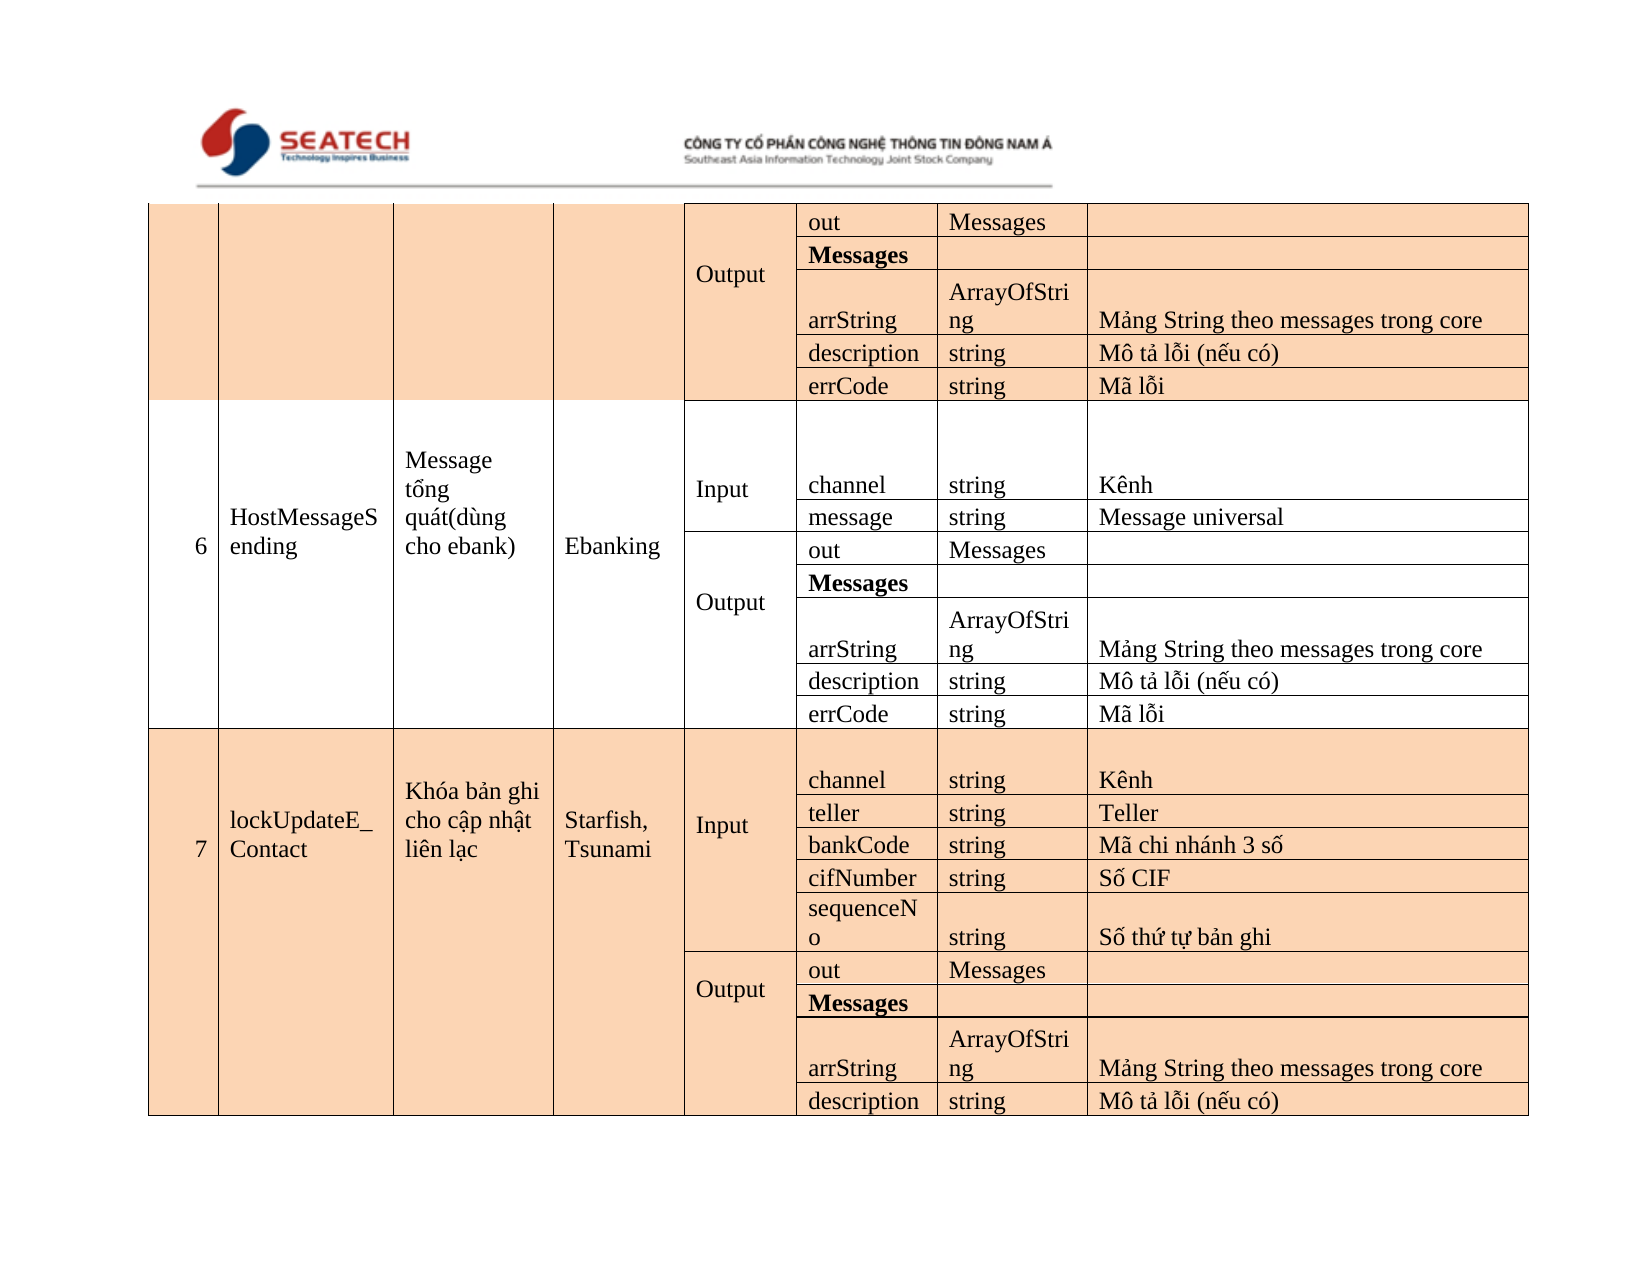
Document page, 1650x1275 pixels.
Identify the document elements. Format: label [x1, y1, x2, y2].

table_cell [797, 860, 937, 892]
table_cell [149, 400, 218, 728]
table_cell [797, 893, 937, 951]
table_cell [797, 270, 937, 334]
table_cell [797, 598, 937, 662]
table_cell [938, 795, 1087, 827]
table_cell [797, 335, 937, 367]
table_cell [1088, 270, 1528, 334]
picture [150, 75, 1094, 204]
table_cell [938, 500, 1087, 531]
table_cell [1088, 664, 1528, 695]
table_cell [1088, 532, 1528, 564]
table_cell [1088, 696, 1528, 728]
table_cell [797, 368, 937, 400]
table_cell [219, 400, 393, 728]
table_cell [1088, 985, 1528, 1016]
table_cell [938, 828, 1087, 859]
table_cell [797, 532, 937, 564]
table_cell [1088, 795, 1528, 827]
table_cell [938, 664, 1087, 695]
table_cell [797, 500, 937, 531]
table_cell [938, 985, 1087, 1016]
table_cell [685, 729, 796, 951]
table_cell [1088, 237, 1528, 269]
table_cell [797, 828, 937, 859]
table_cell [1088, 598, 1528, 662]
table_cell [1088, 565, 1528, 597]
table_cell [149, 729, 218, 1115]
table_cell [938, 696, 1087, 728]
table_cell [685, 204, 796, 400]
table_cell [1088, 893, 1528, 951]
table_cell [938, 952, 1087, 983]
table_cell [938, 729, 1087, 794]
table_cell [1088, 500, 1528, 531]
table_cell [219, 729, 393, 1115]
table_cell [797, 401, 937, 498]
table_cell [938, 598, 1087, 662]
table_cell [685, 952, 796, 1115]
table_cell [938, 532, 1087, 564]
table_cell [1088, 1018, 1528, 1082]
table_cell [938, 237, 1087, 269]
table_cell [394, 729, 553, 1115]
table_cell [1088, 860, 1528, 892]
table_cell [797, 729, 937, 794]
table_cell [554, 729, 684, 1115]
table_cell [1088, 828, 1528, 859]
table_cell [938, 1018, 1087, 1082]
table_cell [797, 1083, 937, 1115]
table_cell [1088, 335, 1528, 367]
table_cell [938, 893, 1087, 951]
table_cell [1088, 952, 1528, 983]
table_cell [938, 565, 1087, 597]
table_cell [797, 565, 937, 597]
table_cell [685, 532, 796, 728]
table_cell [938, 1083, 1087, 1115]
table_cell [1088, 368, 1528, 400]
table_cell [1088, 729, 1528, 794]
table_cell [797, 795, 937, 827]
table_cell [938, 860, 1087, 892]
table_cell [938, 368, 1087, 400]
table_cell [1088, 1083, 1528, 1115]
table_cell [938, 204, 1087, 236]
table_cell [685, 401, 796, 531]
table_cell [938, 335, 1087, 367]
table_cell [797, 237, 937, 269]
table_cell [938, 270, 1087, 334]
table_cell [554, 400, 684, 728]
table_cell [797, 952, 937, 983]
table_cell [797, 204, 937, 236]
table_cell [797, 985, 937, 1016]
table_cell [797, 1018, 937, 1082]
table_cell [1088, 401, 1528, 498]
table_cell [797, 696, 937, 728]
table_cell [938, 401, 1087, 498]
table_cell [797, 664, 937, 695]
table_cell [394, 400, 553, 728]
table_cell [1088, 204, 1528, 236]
